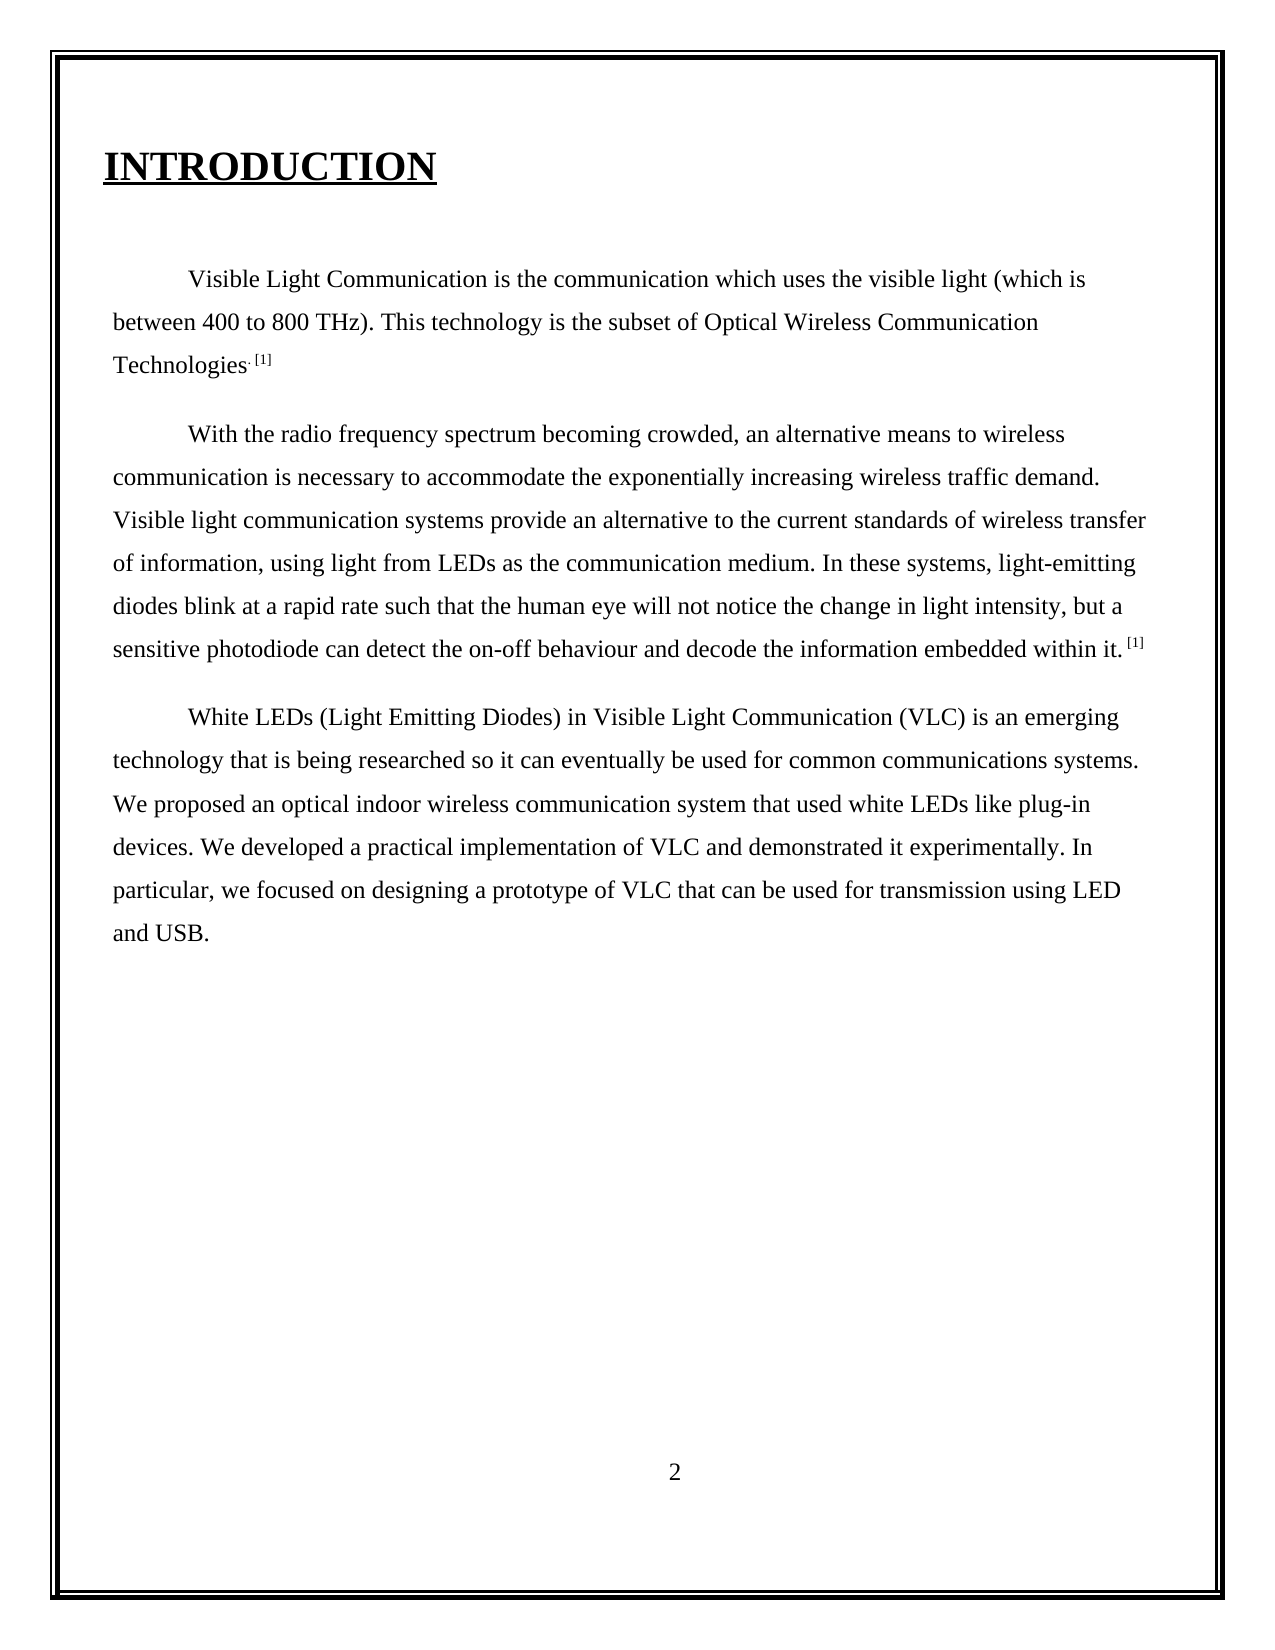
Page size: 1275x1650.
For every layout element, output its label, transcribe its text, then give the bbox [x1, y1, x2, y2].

text White LEDs (Light Emitting Diodes) in Visible Light Communication (VLC) is an emerging technology that is being researched so it can eventually be used for common communications systems. We proposed an optical indoor wireless communication system that used white LEDs like plug-in devices. We developed a practical implementation of VLC and demonstrated it experimentally. In particular, we focused on designing a prototype of VLC that can be used for transmission using LED and USB. [113, 702, 1162, 947]
subtitle INTRODUCTION [103, 141, 1162, 189]
text Visible Light Communication is the communication which uses the visible light (which is between 400 to 800 THz). This technology is the subset of Optical Wireless Communication Technologies. [1] [113, 264, 1162, 379]
text With the radio frequency spectrum becoming crowded, an alternative means to wireless communication is necessary to accommodate the exponentially increasing wireless traffic demand. Visible light communication systems provide an alternative to the current standards of wireless transfer of information, using light from LEDs as the communication medium. In these systems, light-emitting diodes blink at a rapid rate such that the human eye will not notice the change in light intensity, but a sensitive photodiode can detect the on-off behaviour and decode the information embedded within it. [1] [113, 419, 1162, 663]
